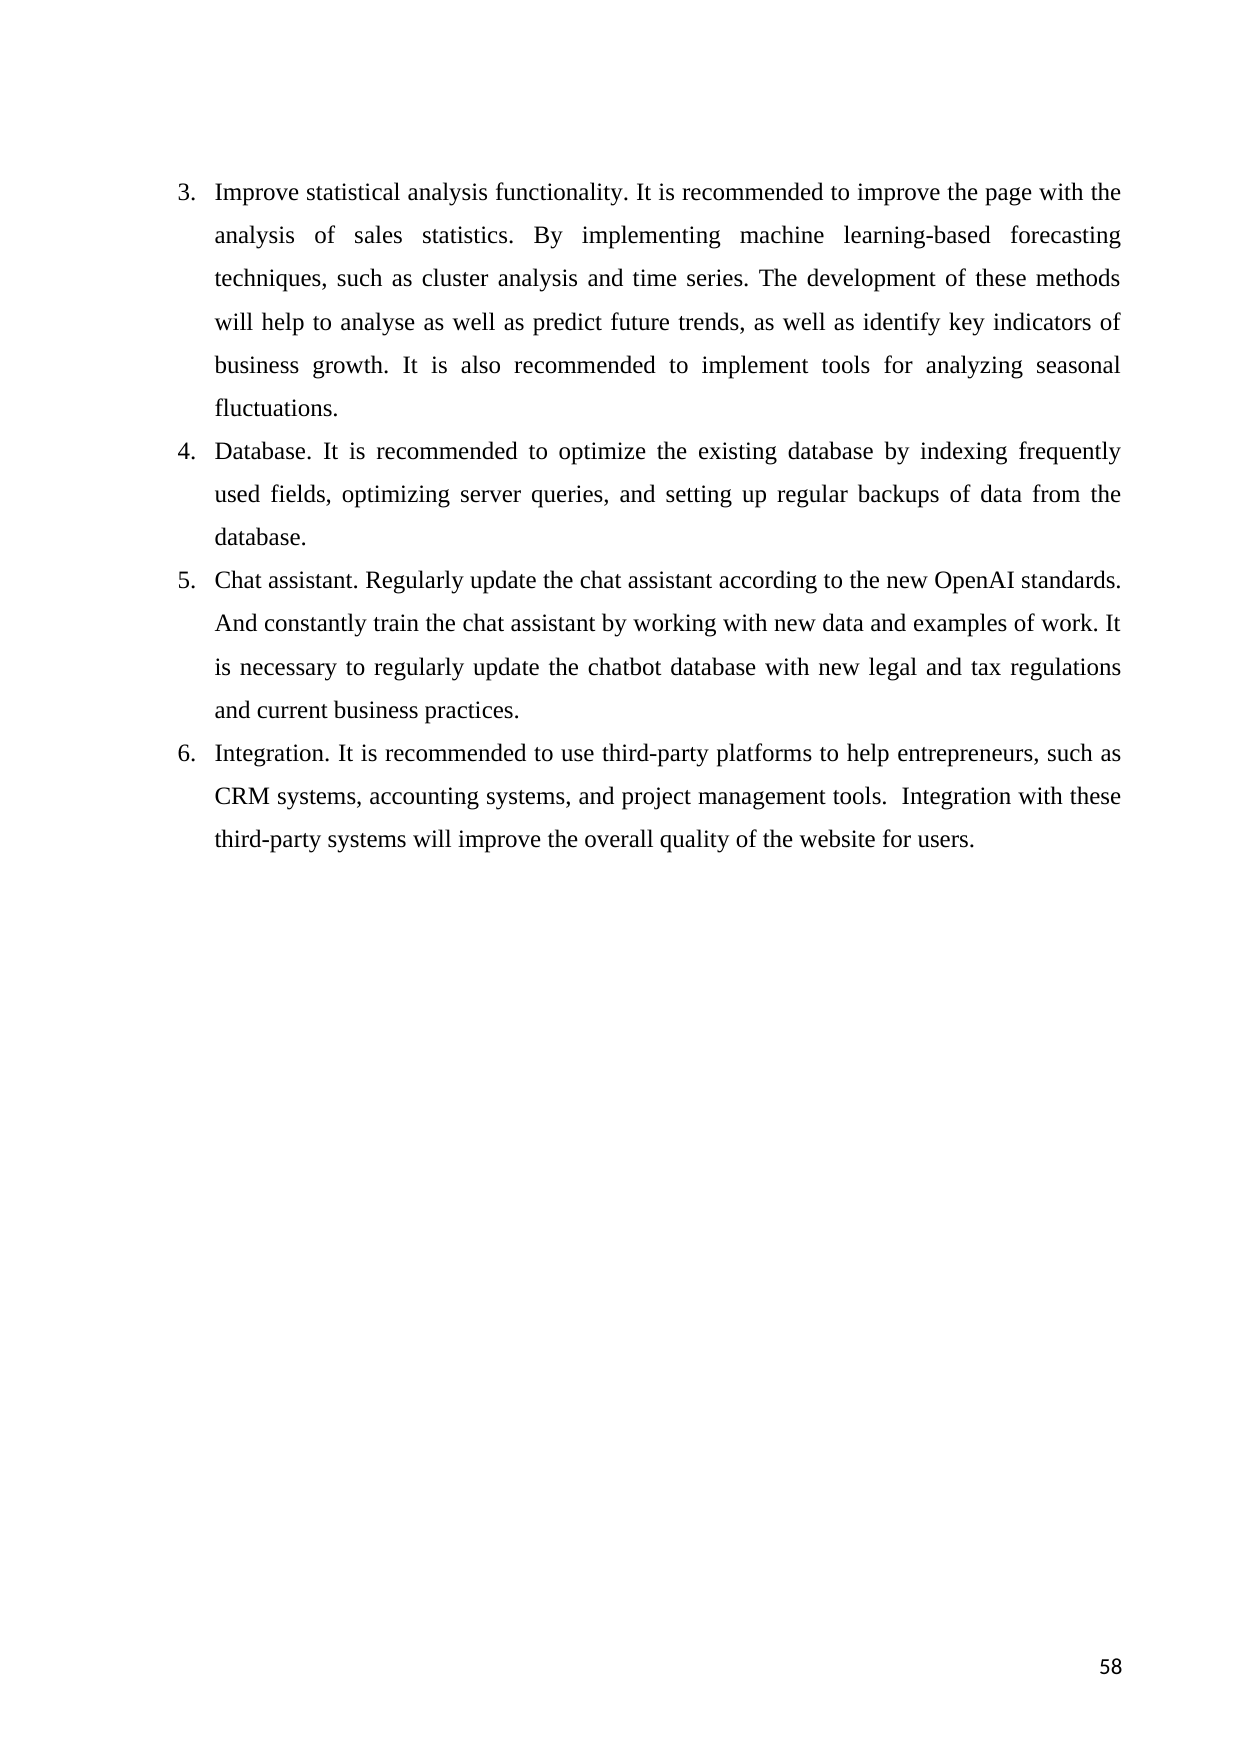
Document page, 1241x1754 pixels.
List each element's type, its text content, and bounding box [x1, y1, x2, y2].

list Improve statistical analysis functionality. It is recommended to improve the page with the analysis of sales statistics. By implementing machine learning-based forecasting techniques, such as cluster analysis and time series. The development of these methods will help to analyse as well as predict future trends, as well as identify key indicators of business growth. It is also recommended to implement tools for analyzing seasonal fluctuations. [177, 177, 1122, 422]
list Integration. It is recommended to use third-party platforms to help entrepreneurs, such as CRM systems, accounting systems, and project management tools. Integration with these third-party systems will improve the overall quality of the website for users. [177, 738, 1122, 853]
list Chat assistant. Regularly update the chat assistant according to the new OpenAI standards. And constantly train the chat assistant by working with new data and examples of work. It is necessary to regularly update the chatbot database with new legal and tax regulations and current business practices. [177, 565, 1122, 723]
list Database. It is recommended to optimize the existing database by indexing frequently used fields, optimizing server queries, and setting up regular backups of data from the database. [177, 436, 1122, 551]
